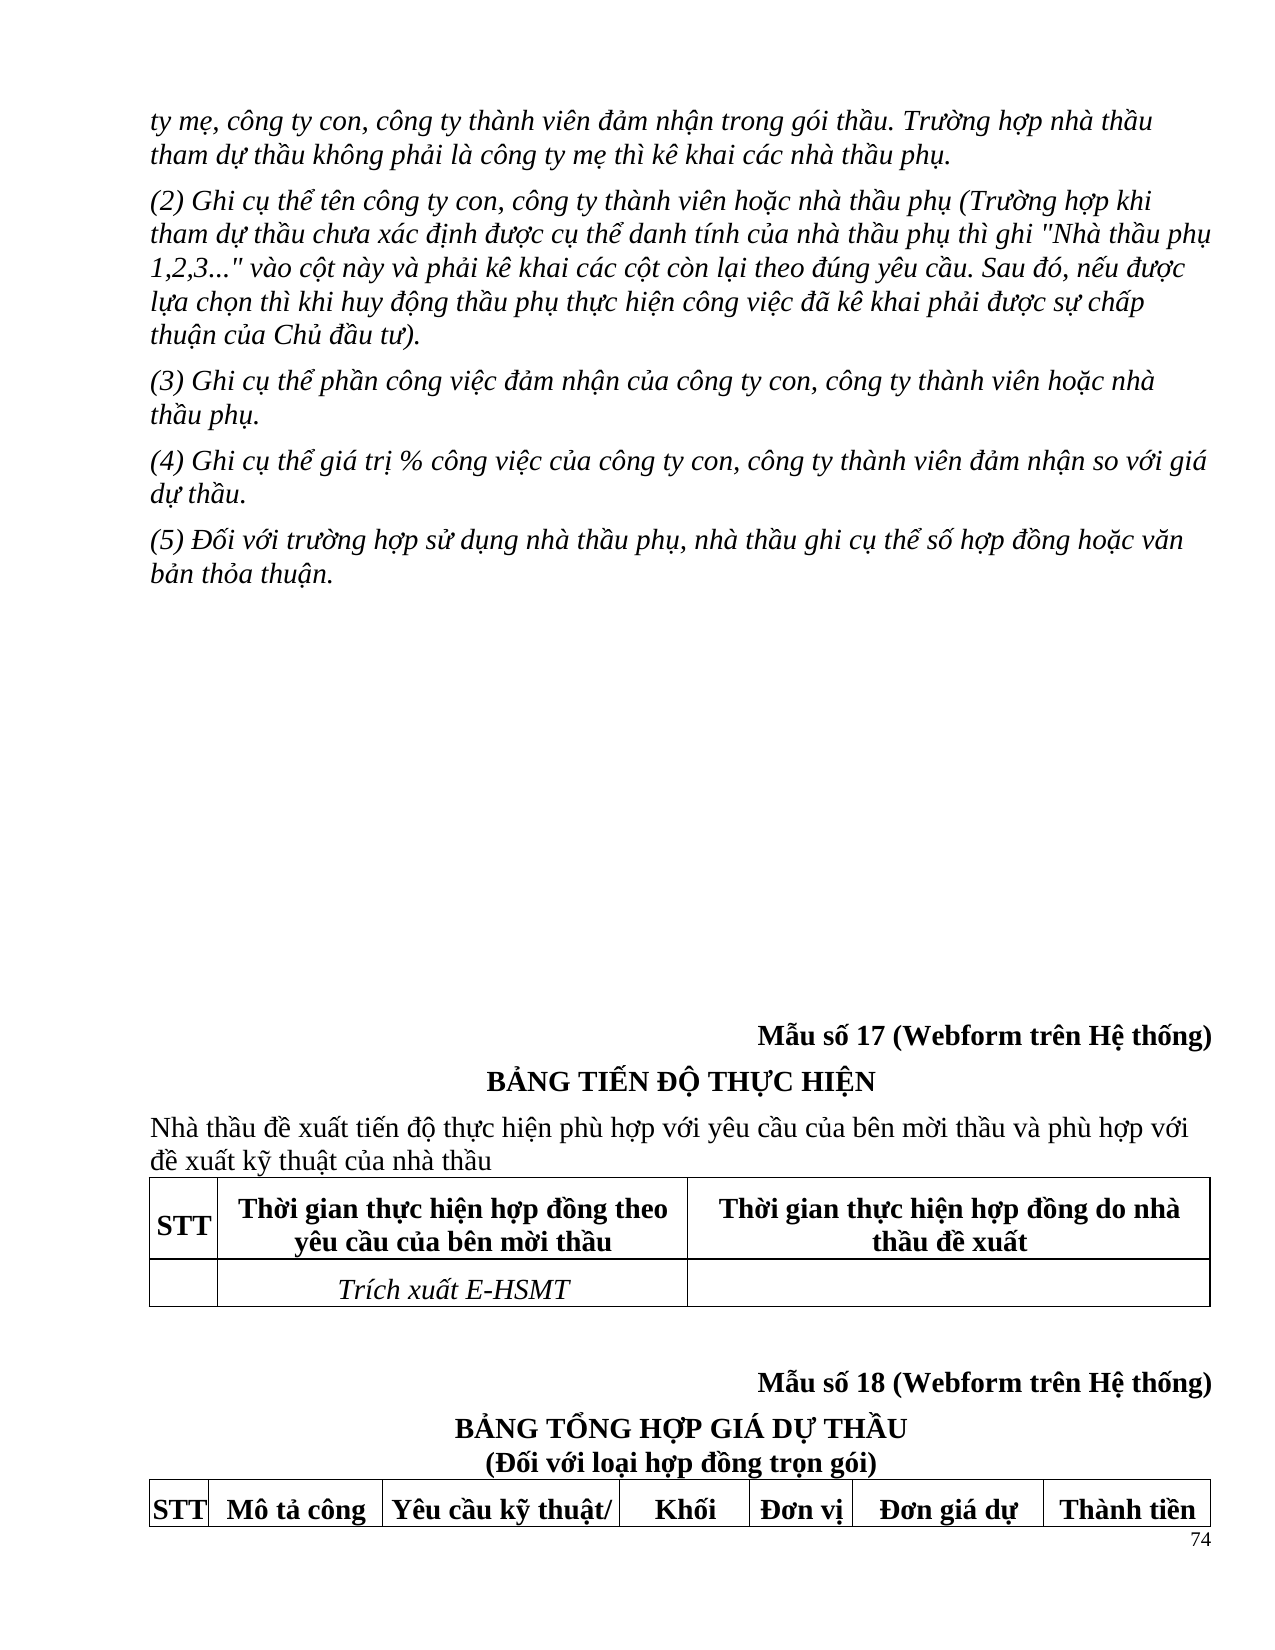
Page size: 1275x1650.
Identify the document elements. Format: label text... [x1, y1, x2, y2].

text BẢNG TỔNG HỢP GIÁ DỰ THẦU (Đối với loại hợp đồng trọn gói) [150, 1412, 1212, 1479]
text (4) Ghi cụ thể giá trị % công việc của công ty con, công ty thành viên đảm nhận so với giá dự thầu. [150, 443, 1212, 510]
table_header STT [150, 1480, 208, 1526]
text Mẫu số 17 (Webform trên Hệ thống) [150, 1016, 1212, 1051]
text BẢNG TIẾN ĐỘ THỰC HIỆN [150, 1064, 1212, 1097]
text Nhà thầu đề xuất tiến độ thực hiện phù hợp với yêu cầu của bên mời thầu và phù hợp với đề xuất kỹ thuật của nhà thầu [150, 1110, 1212, 1177]
table_cell [150, 1260, 217, 1306]
table_header Đơn vị tính [750, 1480, 852, 1526]
table_header Đơn giá dự thầu [853, 1480, 1043, 1526]
text Mẫu số 18 (Webform trên Hệ thống) [150, 1366, 1212, 1399]
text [150, 103, 1212, 171]
table_header Thành tiền [1044, 1480, 1210, 1526]
text (2) Ghi cụ thể tên công ty con, công ty thành viên hoặc nhà thầu phụ (Trường hợp khi tham dự thầu chưa xác định được cụ thể danh tính của nhà thầu phụ thì ghi "Nhà thầu phụ 1,2,3..." vào cột này và phải kê khai các cột còn lại theo đúng yêu cầu. Sau đó, nếu được lựa chọn thì khi huy động thầu phụ thực hiện công việc đã kê khai phải được sự chấp thuận của Chủ đầu tư). [150, 183, 1212, 351]
table_header STT [150, 1178, 217, 1258]
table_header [209, 1480, 382, 1526]
text (5) Đối với trường hợp sử dụng nhà thầu phụ, nhà thầu ghi cụ thể số hợp đồng hoặc văn bản thỏa thuận. [150, 522, 1212, 589]
table_cell [688, 1260, 1209, 1306]
table_header Thời gian thực hiện hợp đồng theo yêu cầu của bên mời thầu [218, 1178, 687, 1258]
table_cell Trích xuất E-HSMT [218, 1260, 687, 1306]
table_header Thời gian thực hiện hợp đồng do nhà thầu đề xuất [688, 1178, 1209, 1258]
table_header Khối lượng mời thầu [620, 1480, 749, 1526]
text (3) Ghi cụ thể phần công việc đảm nhận của công ty con, công ty thành viên hoặc nhà thầu phụ. [150, 363, 1212, 430]
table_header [383, 1480, 619, 1526]
